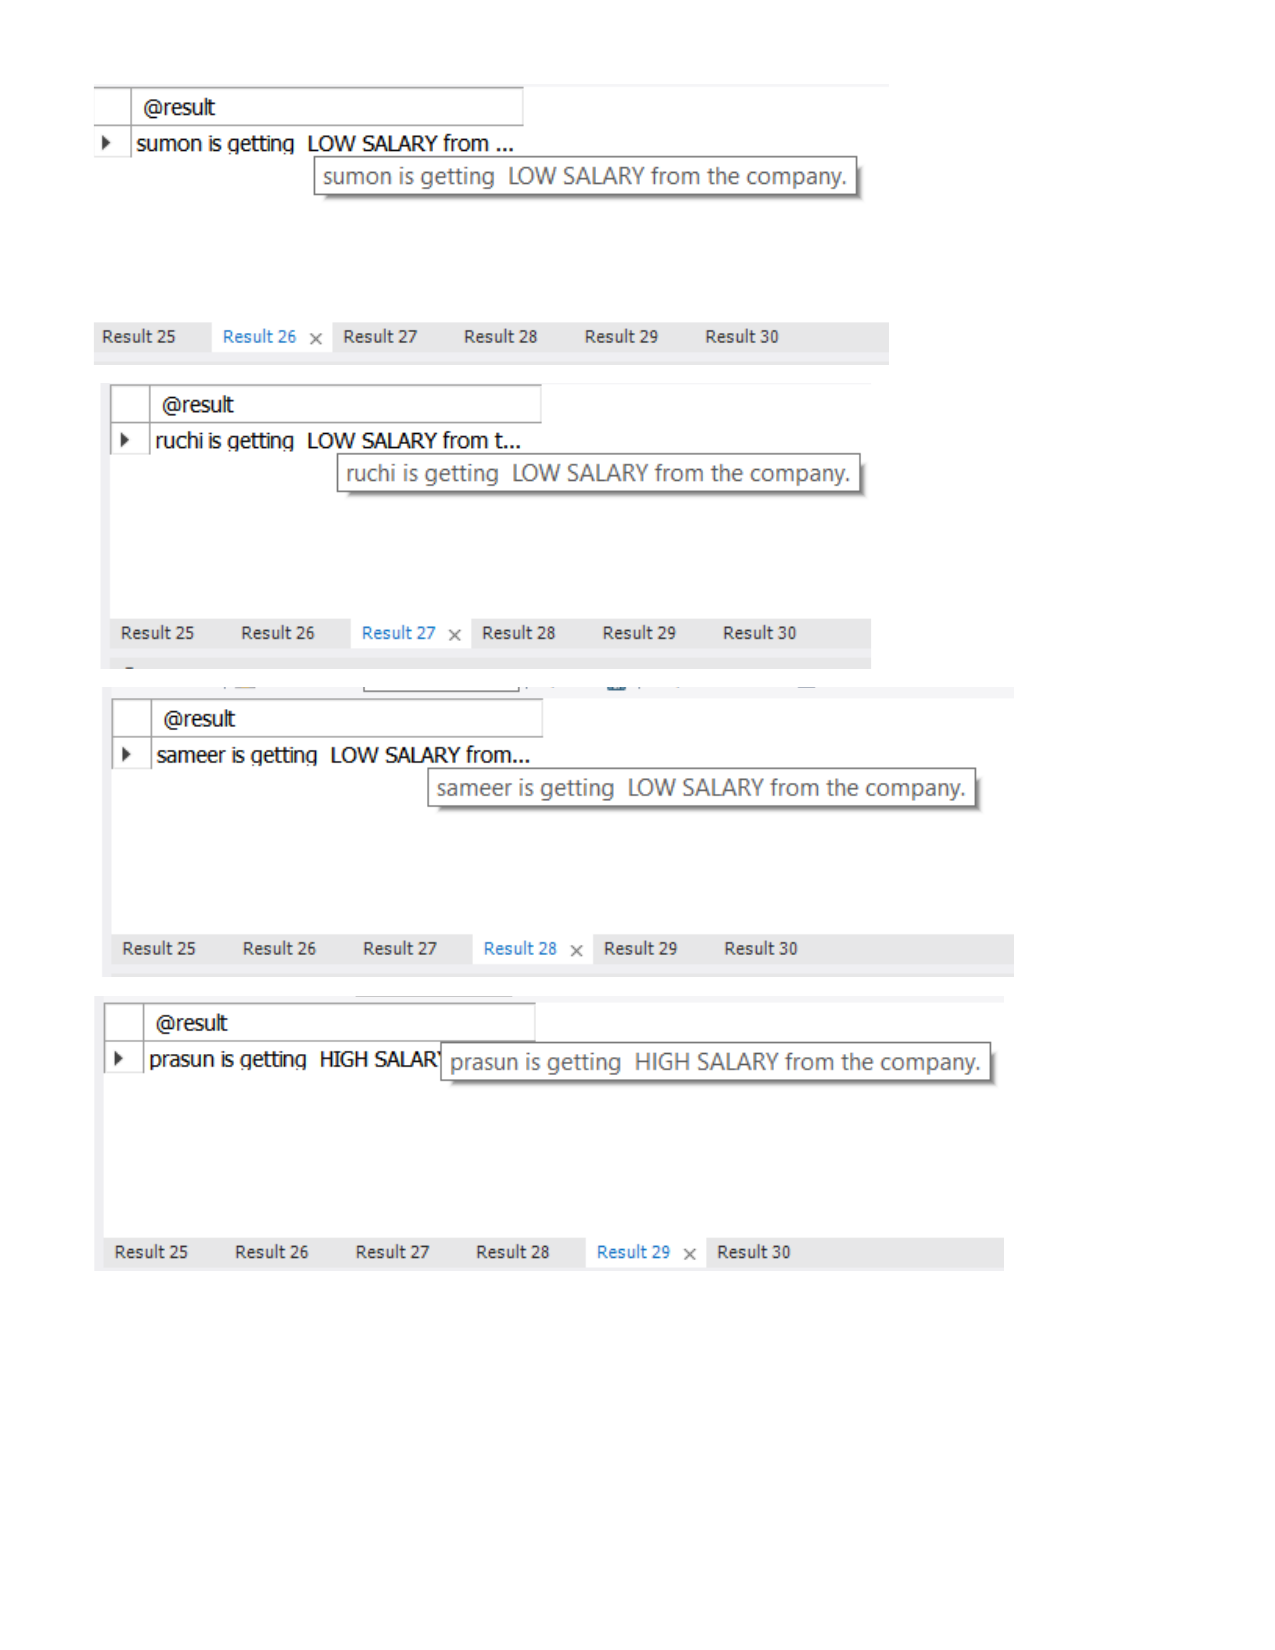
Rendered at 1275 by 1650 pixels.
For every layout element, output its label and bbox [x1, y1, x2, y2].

picture [93, 687, 1014, 977]
picture [93, 383, 872, 669]
picture [93, 996, 1004, 1271]
picture [93, 84, 889, 365]
